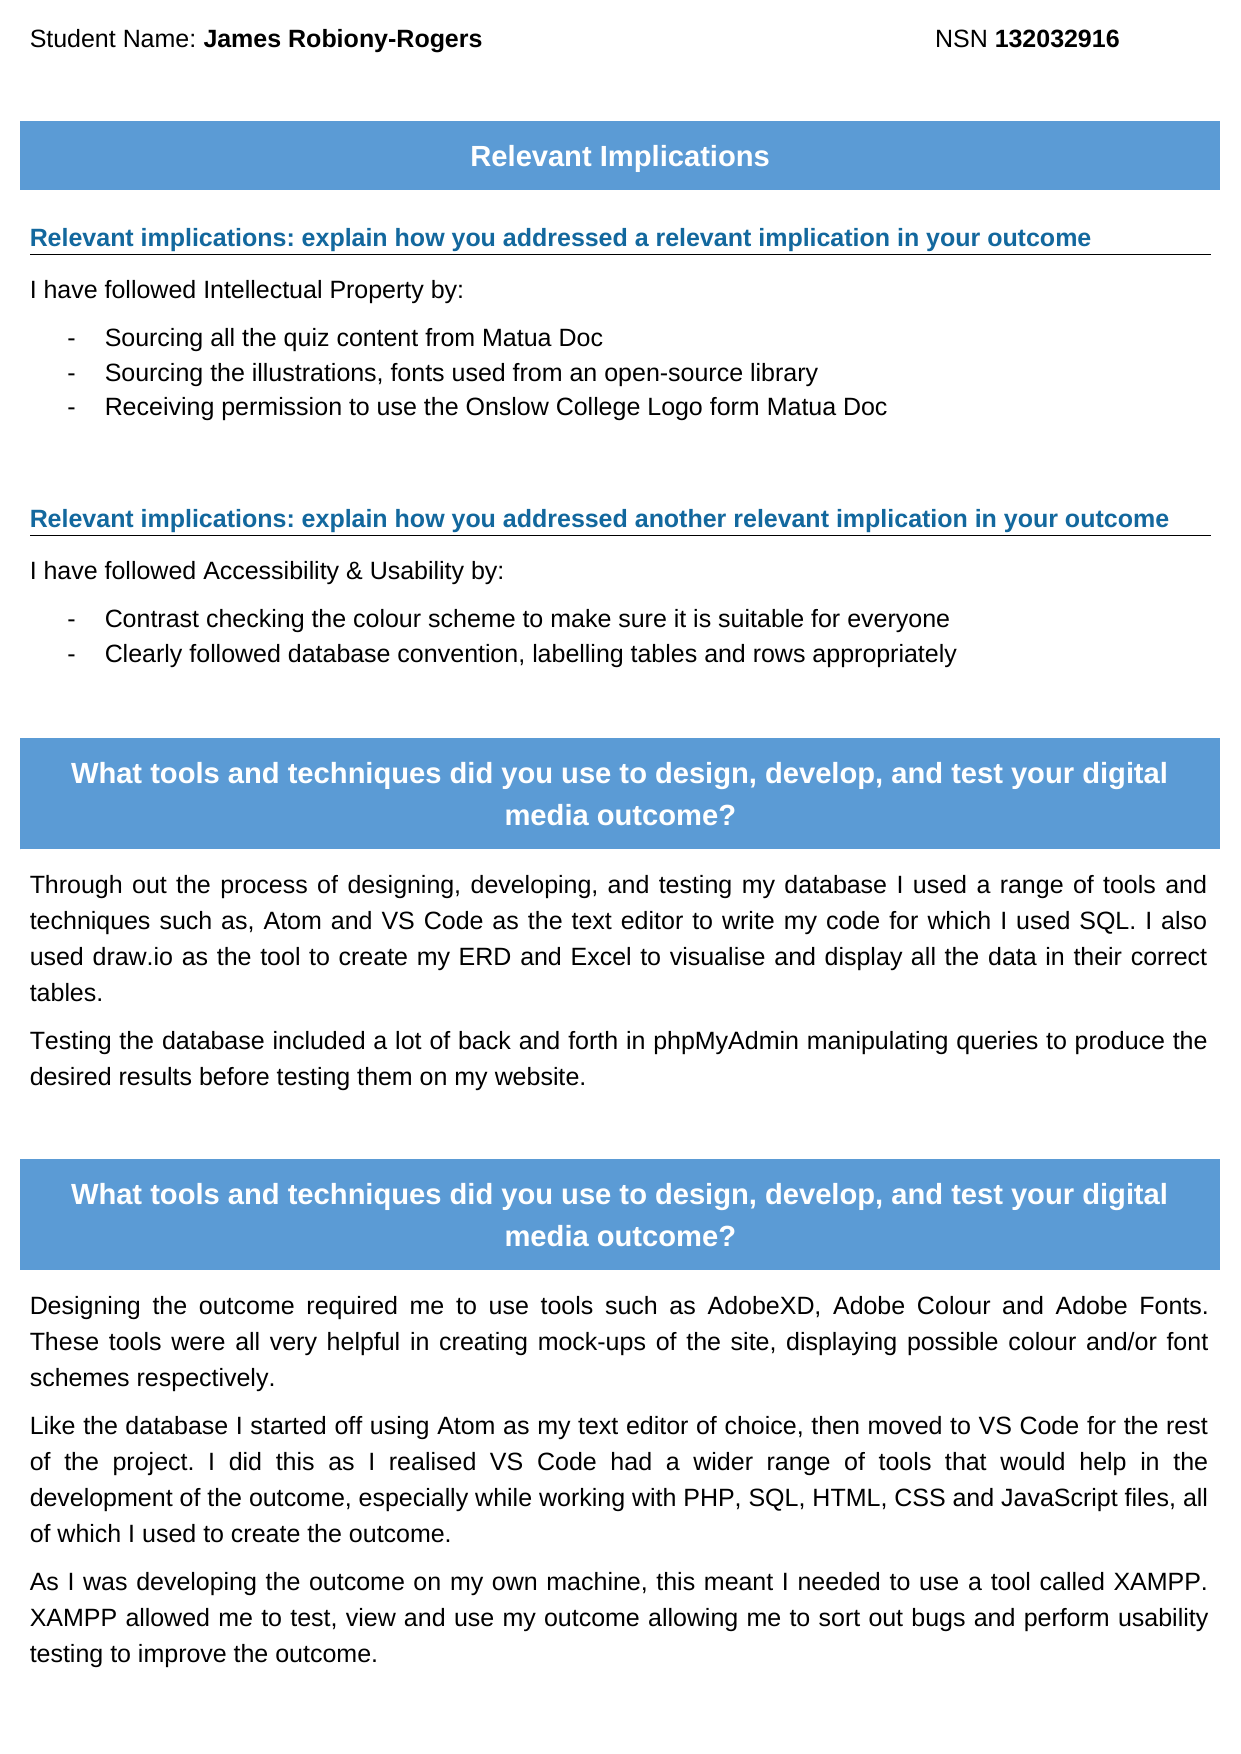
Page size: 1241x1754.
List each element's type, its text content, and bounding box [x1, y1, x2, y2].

text Through out the process of designing, developing, and testing my database I used a range of tools and techniques such as, Atom and VS Code as the text editor to write my code for which I used SQL. I also used draw.io as the tool to create my ERD and Excel to visualise and display all the data in their correct tables. [29, 870, 1211, 1007]
list Contrast checking the colour scheme to make sure it is suitable for everyone [67, 604, 1211, 633]
text As I was developing the outcome on my own machine, this meant I needed to use a tool called XAMPP. XAMPP allowed me to test, view and use my outcome allowing me to sort out bugs and perform usability testing to improve the outcome. [29, 1567, 1211, 1668]
list Clearly followed database convention, labelling tables and rows appropriately [67, 639, 1211, 668]
list Sourcing the illustrations, fonts used from an open-source library [67, 358, 1211, 387]
subtitle Relevant implications: explain how you addressed a relevant implication in your outcome [29, 223, 1211, 255]
text I have followed Intellectual Property by: [29, 275, 1211, 304]
subtitle What tools and techniques did you use to design, develop, and test your digital media outcome? [21, 740, 1219, 848]
text Like the database I started off using Atom as my text editor of choice, then moved to VS Code for the rest of the project. I did this as I realised VS Code had a wider range of tools that would help in the development of the outcome, especially while working with PHP, SQL, HTML, CSS and JavaScript files, all of which I used to create the outcome. [29, 1411, 1211, 1548]
list Receiving permission to use the Onslow College Logo form Matua Doc [67, 392, 1211, 421]
text Designing the outcome required me to use tools such as AdobeXD, Adobe Colour and Adobe Fonts. These tools were all very helpful in creating mock-ups of the site, displaying possible colour and/or font schemes respectively. [29, 1291, 1211, 1391]
text Testing the database included a lot of back and forth in phpMyAdmin manipulating queries to produce the desired results before testing them on my website. [29, 1026, 1211, 1091]
subtitle Relevant implications: explain how you addressed another relevant implication in your outcome [29, 504, 1211, 536]
subtitle Relevant Implications [21, 122, 1219, 189]
text I have followed Accessibility & Usability by: [29, 556, 1211, 585]
list Sourcing all the quiz content from Matua Doc [67, 323, 1211, 352]
subtitle What tools and techniques did you use to design, develop, and test your digital media outcome? [21, 1160, 1219, 1269]
